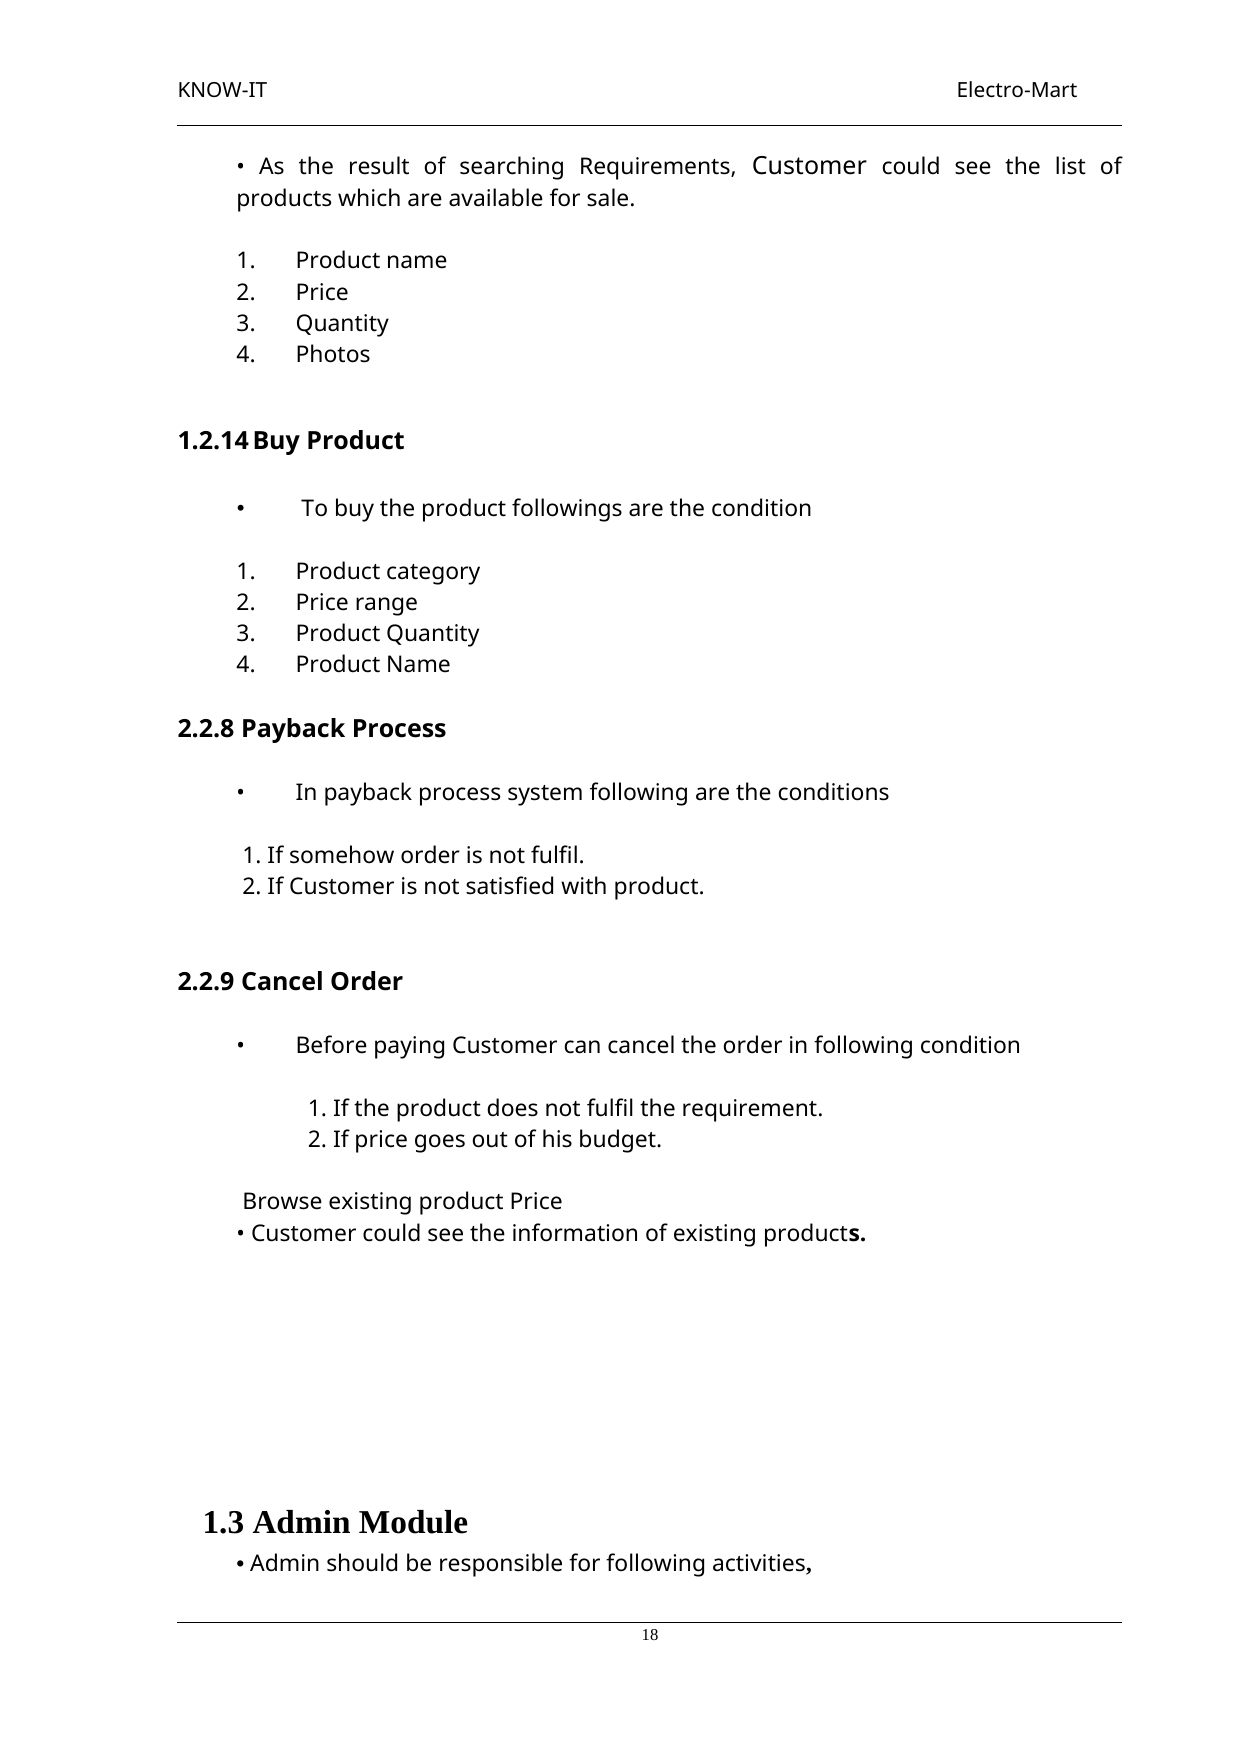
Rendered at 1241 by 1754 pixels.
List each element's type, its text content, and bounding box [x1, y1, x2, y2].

text 1. If somehow order is not fulfil. [236, 839, 1122, 870]
text 1. If the product does not fulfil the requirement. [236, 1091, 1122, 1123]
text • Before paying Customer can cancel the order in following condition [236, 1029, 1122, 1060]
text • Admin should be responsible for following activities, [236, 1547, 1122, 1578]
text 2.2.9 Cancel Order [177, 964, 1122, 998]
text • To buy the product followings are the condition [236, 492, 1122, 523]
text 2. Price range [236, 586, 1122, 617]
text Browse existing product Price [236, 1185, 1122, 1216]
subtitle Buy Product [177, 423, 1122, 457]
text 2. Price [236, 276, 1122, 307]
text • Customer could see the information of existing products. [236, 1216, 1122, 1248]
text 4. Photos [236, 338, 1122, 369]
text 3. Quantity [236, 307, 1122, 338]
text 2.2.8 Payback Process [177, 711, 1122, 745]
text • In payback process system following are the conditions [236, 776, 1122, 807]
text 3. Product Quantity [236, 617, 1122, 648]
text • As the result of searching Requirements, Customer could see the list of products which are available for sale. [236, 148, 1122, 213]
text 4. Product Name [236, 648, 1122, 679]
subtitle Admin Module [202, 1503, 1122, 1541]
text 1. Product category [236, 554, 1122, 586]
text 2. If Customer is not satisfied with product. [236, 870, 1122, 901]
text 2. If price goes out of his budget. [236, 1123, 1122, 1154]
text 1. Product name [236, 244, 1122, 276]
